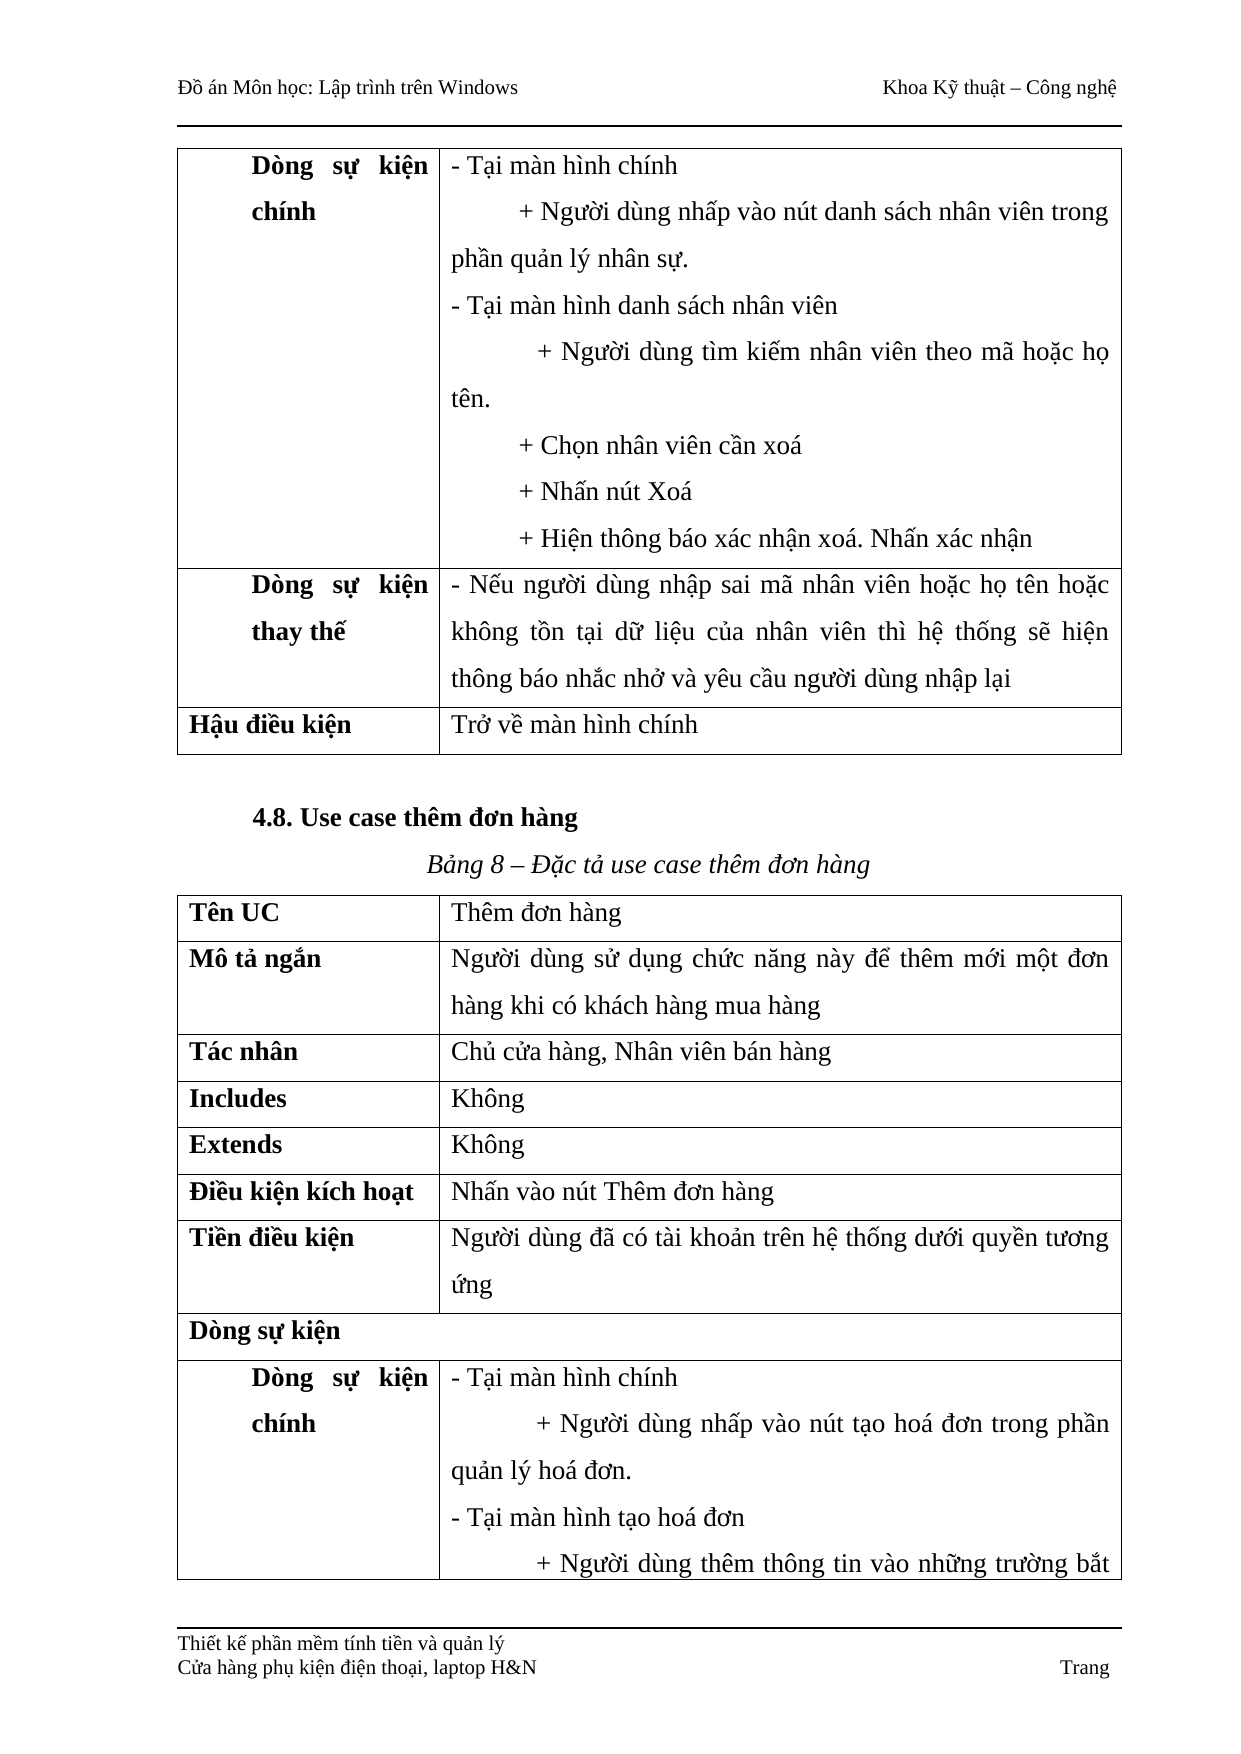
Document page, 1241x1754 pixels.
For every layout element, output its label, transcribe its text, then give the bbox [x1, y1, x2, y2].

table_cell Hậu điều kiện [178, 708, 439, 754]
table_cell Chủ cửa hàng, Nhân viên bán hàng [440, 1035, 1121, 1081]
table_header Thêm đơn hàng [440, 896, 1121, 941]
text 4.8. Use case thêm đơn hàng [252, 801, 1122, 833]
table_cell Tiền điều kiện [178, 1221, 439, 1313]
table_cell Không [440, 1082, 1121, 1127]
table_cell Trở về màn hình chính [440, 708, 1121, 754]
table_cell Điều kiện kích hoạt [178, 1175, 439, 1220]
table_cell Dòng sự kiện chính [178, 149, 439, 567]
table_cell Dòng sự kiện thay thế [178, 569, 439, 707]
text Bảng 8 – Đặc tả use case thêm đơn hàng [177, 848, 1122, 879]
table_cell Includes [178, 1082, 439, 1127]
table_cell Dòng sự kiện [178, 1314, 1121, 1360]
table_cell - Tại màn hình chính + Người dùng nhấp vào nút danh sách nhân viên trong phần quản lý nhân sự. - Tại màn hình danh sách nhân viên + Người dùng tìm kiếm nhân viên theo mã hoặc họ tên. + Chọn nhân viên cần xoá + Nhấn nút Xoá + Hiện thông báo xác nhận xoá. Nhấn xác nhận [440, 149, 1121, 567]
table_header Tên UC [178, 896, 439, 941]
table_cell Mô tả ngắn [178, 942, 439, 1034]
table_cell Không [440, 1128, 1121, 1174]
table_cell Dòng sự kiện chính [178, 1361, 439, 1579]
table_cell - Nếu người dùng nhập sai mã nhân viên hoặc họ tên hoặc không tồn tại dữ liệu của nhân viên thì hệ thống sẽ hiện thông báo nhắc nhở và yêu cầu người dùng nhập lại [440, 569, 1121, 707]
table_cell Người dùng đã có tài khoản trên hệ thống dưới quyền tương ứng [440, 1221, 1121, 1313]
table_cell Nhấn vào nút Thêm đơn hàng [440, 1175, 1121, 1220]
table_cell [440, 1361, 1121, 1579]
table_cell Người dùng sử dụng chức năng này để thêm mới một đơn hàng khi có khách hàng mua hàng [440, 942, 1121, 1034]
table_cell Tác nhân [178, 1035, 439, 1081]
table_cell Extends [178, 1128, 439, 1174]
